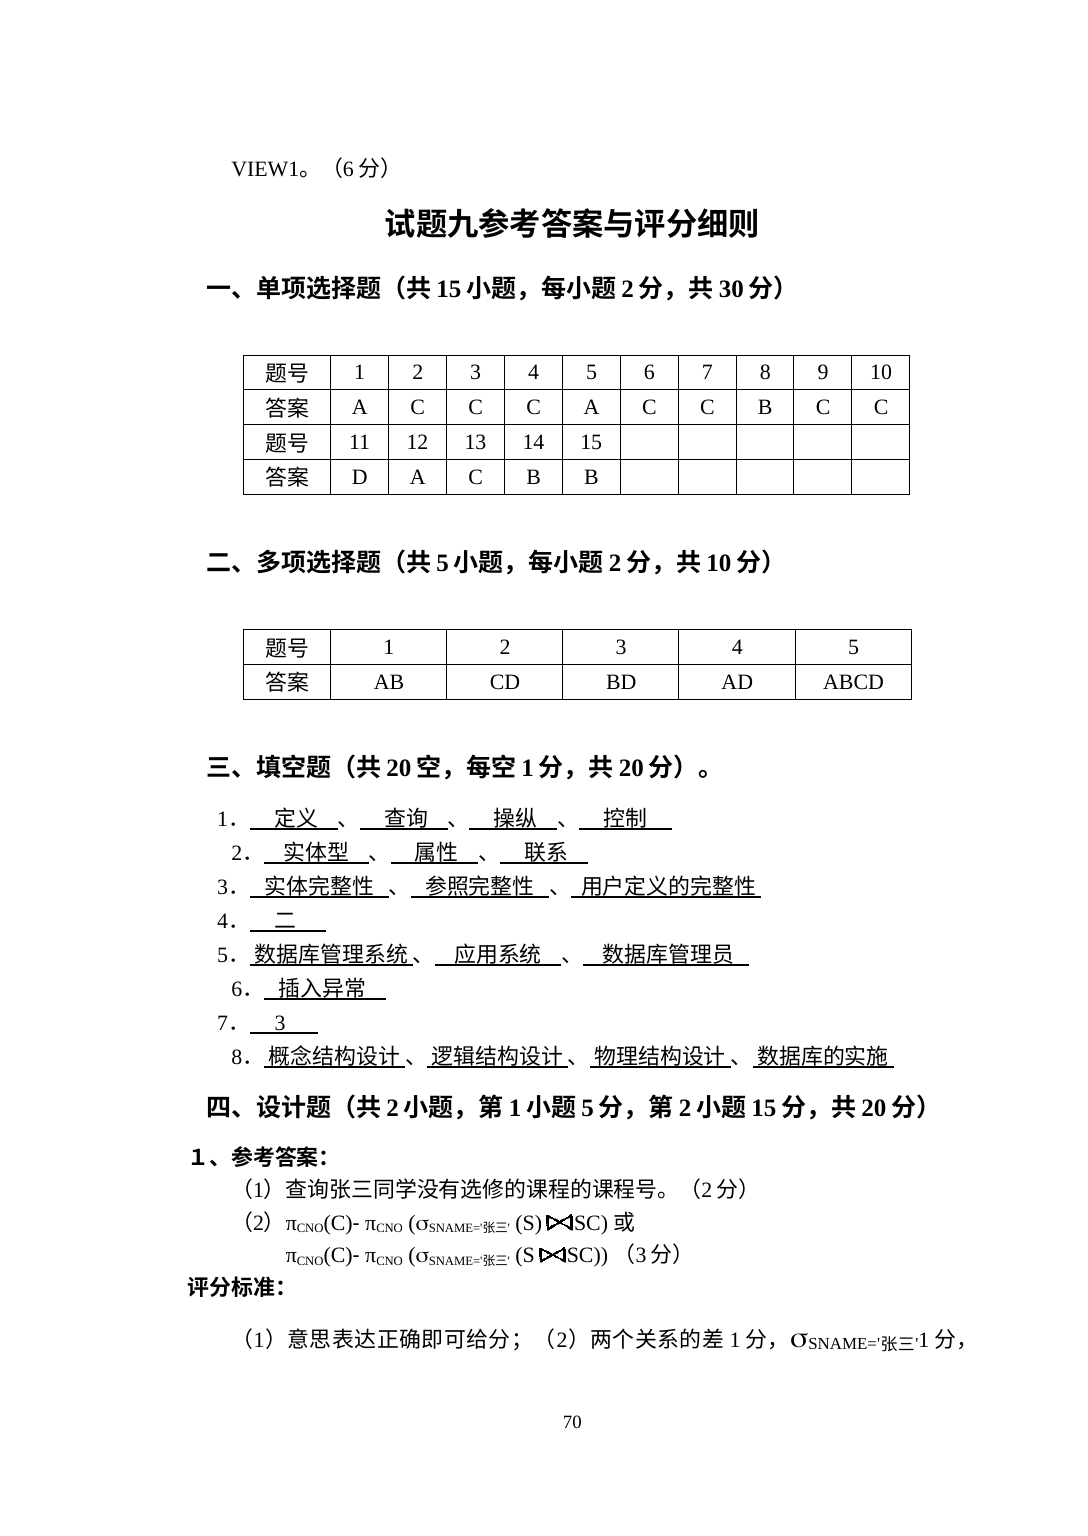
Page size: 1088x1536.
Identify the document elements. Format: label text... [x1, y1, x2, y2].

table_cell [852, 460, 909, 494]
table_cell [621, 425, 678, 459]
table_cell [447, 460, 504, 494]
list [187, 150, 957, 183]
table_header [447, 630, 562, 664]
text 3． 实体完整性 、 参照完整性 、 用户定义的完整性 [187, 868, 957, 901]
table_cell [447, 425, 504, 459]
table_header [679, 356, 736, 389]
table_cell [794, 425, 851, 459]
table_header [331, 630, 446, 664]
text 2． 实体型 、 属性 、 联系 [187, 834, 957, 867]
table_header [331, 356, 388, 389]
text 6． 插入异常 [187, 971, 957, 1003]
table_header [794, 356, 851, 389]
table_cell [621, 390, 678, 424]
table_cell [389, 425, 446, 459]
text 评分标准： [187, 1269, 957, 1302]
text 1． 定义 、 查询 、 操纵 、 控制 [187, 800, 957, 833]
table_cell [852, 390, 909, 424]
text （1）查询张三同学没有选修的课程的课程号。（2分） [187, 1172, 957, 1204]
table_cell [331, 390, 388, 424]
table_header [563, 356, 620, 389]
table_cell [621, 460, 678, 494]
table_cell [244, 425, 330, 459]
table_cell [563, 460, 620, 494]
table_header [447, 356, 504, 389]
text 二、多项选择题（共5小题，每小题2分，共10分） [187, 528, 957, 593]
text 试题九参考答案与评分细则 [187, 189, 957, 254]
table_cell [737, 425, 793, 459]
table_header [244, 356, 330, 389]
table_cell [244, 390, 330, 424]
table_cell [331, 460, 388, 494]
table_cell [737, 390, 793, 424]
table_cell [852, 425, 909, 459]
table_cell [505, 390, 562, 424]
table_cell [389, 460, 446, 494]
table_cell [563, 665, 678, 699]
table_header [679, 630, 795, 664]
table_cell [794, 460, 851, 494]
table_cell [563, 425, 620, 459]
text 四、设计题（共2小题，第1小题5分，第2小题15分，共20分） [187, 1073, 957, 1138]
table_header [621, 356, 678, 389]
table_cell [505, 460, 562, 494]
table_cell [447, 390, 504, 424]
text 一、单项选择题（共15小题，每小题2分，共30分） [187, 254, 957, 319]
text 8． 概念结构设计 、 逻辑结构设计 、 物理结构设计 、 数据库的实施 [187, 1039, 957, 1071]
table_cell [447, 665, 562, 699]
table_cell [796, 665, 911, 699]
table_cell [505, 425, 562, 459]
text １、参考答案： [187, 1139, 957, 1172]
text 三、填空题（共20空，每空1分，共20分）。 [187, 733, 957, 798]
text 5． 数据库管理系统 、 应用系统 、 数据库管理员 [187, 937, 957, 969]
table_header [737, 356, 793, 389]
picture [541, 1213, 574, 1231]
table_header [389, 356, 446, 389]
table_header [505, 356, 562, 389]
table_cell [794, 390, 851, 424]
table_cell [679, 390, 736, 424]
text （2）πCNO(C)- πCNO (SNAME='张三' (S)SC) 或 [187, 1204, 957, 1237]
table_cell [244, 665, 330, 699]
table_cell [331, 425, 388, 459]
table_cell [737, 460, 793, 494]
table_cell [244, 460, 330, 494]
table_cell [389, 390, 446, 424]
text 4． 二 [187, 902, 957, 935]
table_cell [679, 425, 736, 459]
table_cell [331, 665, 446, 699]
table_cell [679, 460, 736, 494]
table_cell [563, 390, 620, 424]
picture [534, 1246, 567, 1263]
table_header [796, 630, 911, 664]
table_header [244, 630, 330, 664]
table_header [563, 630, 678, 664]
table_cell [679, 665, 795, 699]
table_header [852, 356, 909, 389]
text πCNO(C)- πCNO (SNAME='张三' (SSC)) （3分） [187, 1237, 957, 1269]
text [187, 1302, 957, 1367]
text 7． 3 [187, 1005, 957, 1037]
